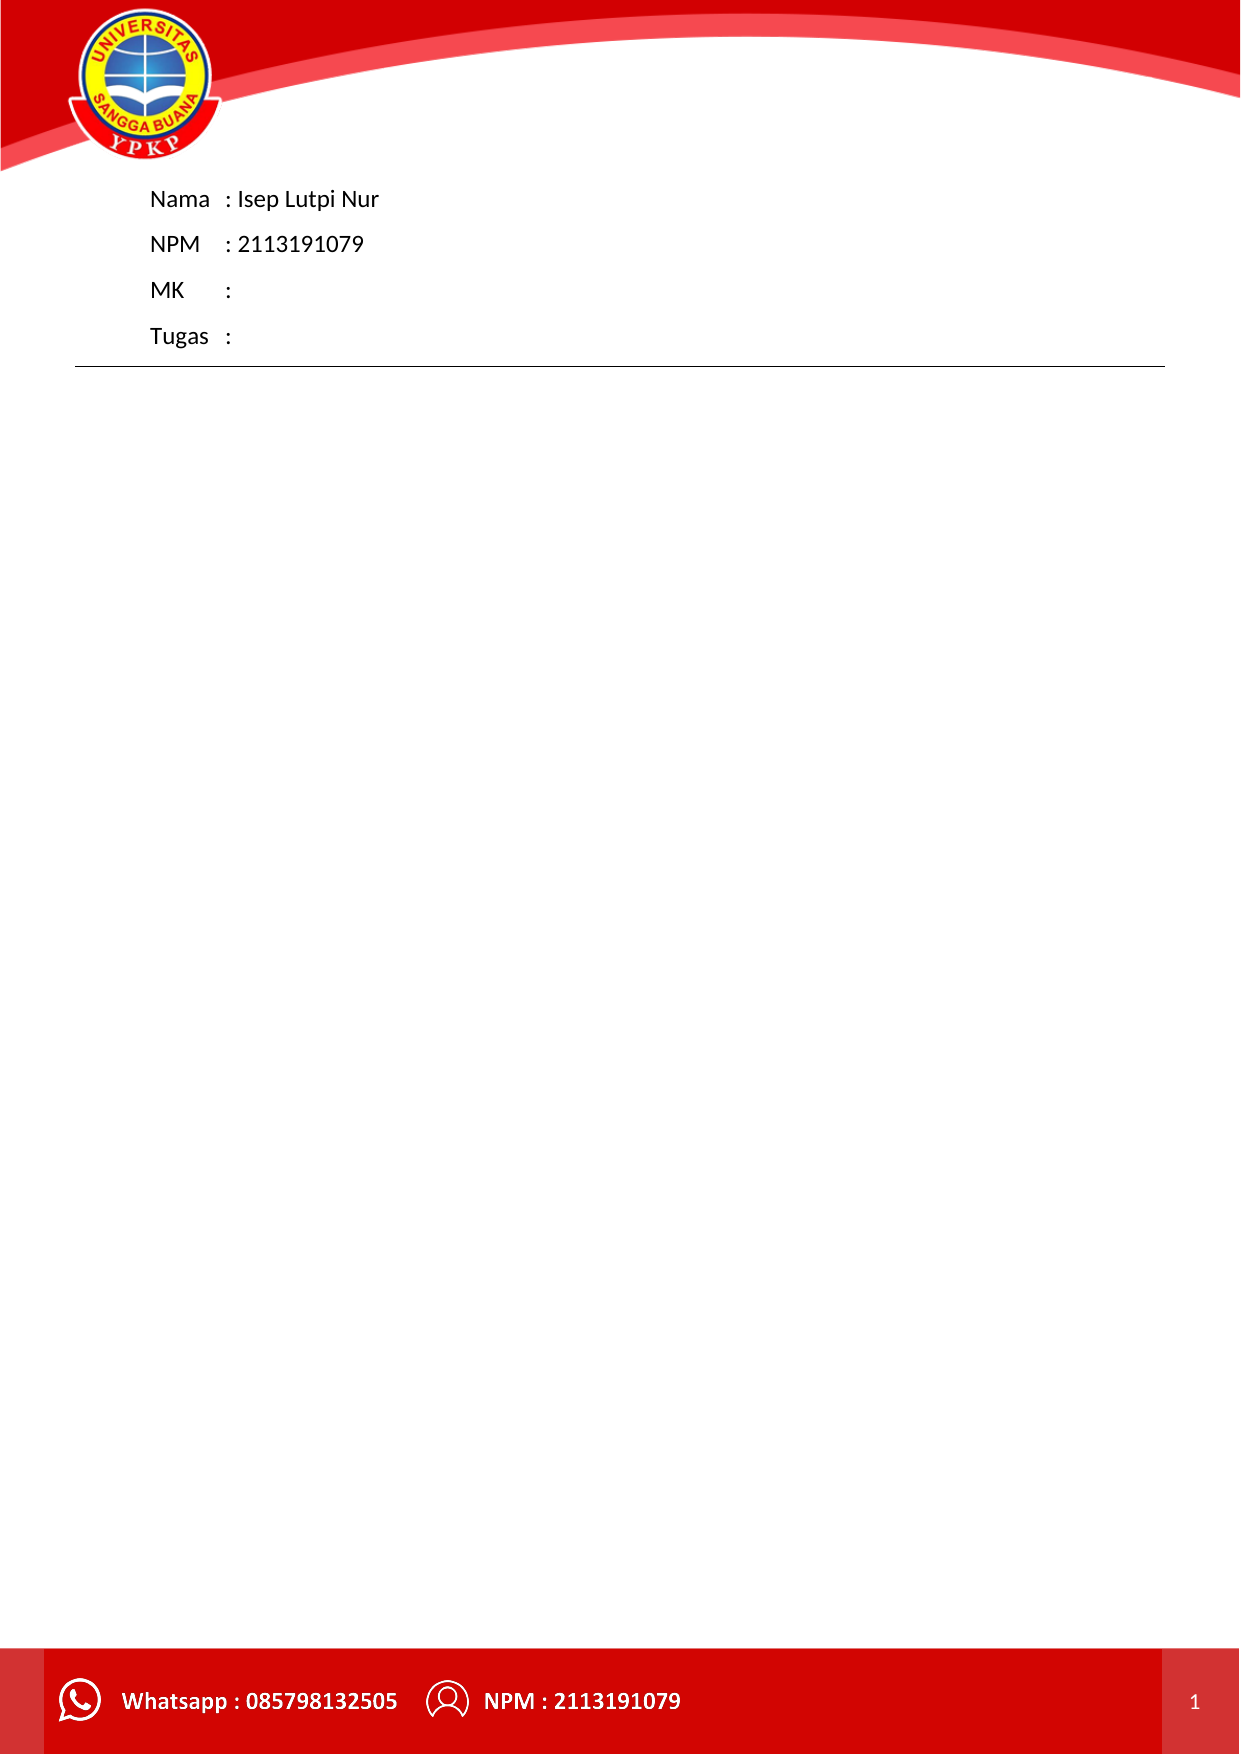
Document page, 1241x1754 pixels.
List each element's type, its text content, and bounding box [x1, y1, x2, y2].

text Tugas : [150, 320, 1165, 351]
text Nama : Isep Lutpi Nur [150, 183, 1165, 213]
text NPM : 2113191079 [150, 229, 1165, 259]
text MK : [150, 274, 1165, 305]
picture [0, 0, 1241, 175]
